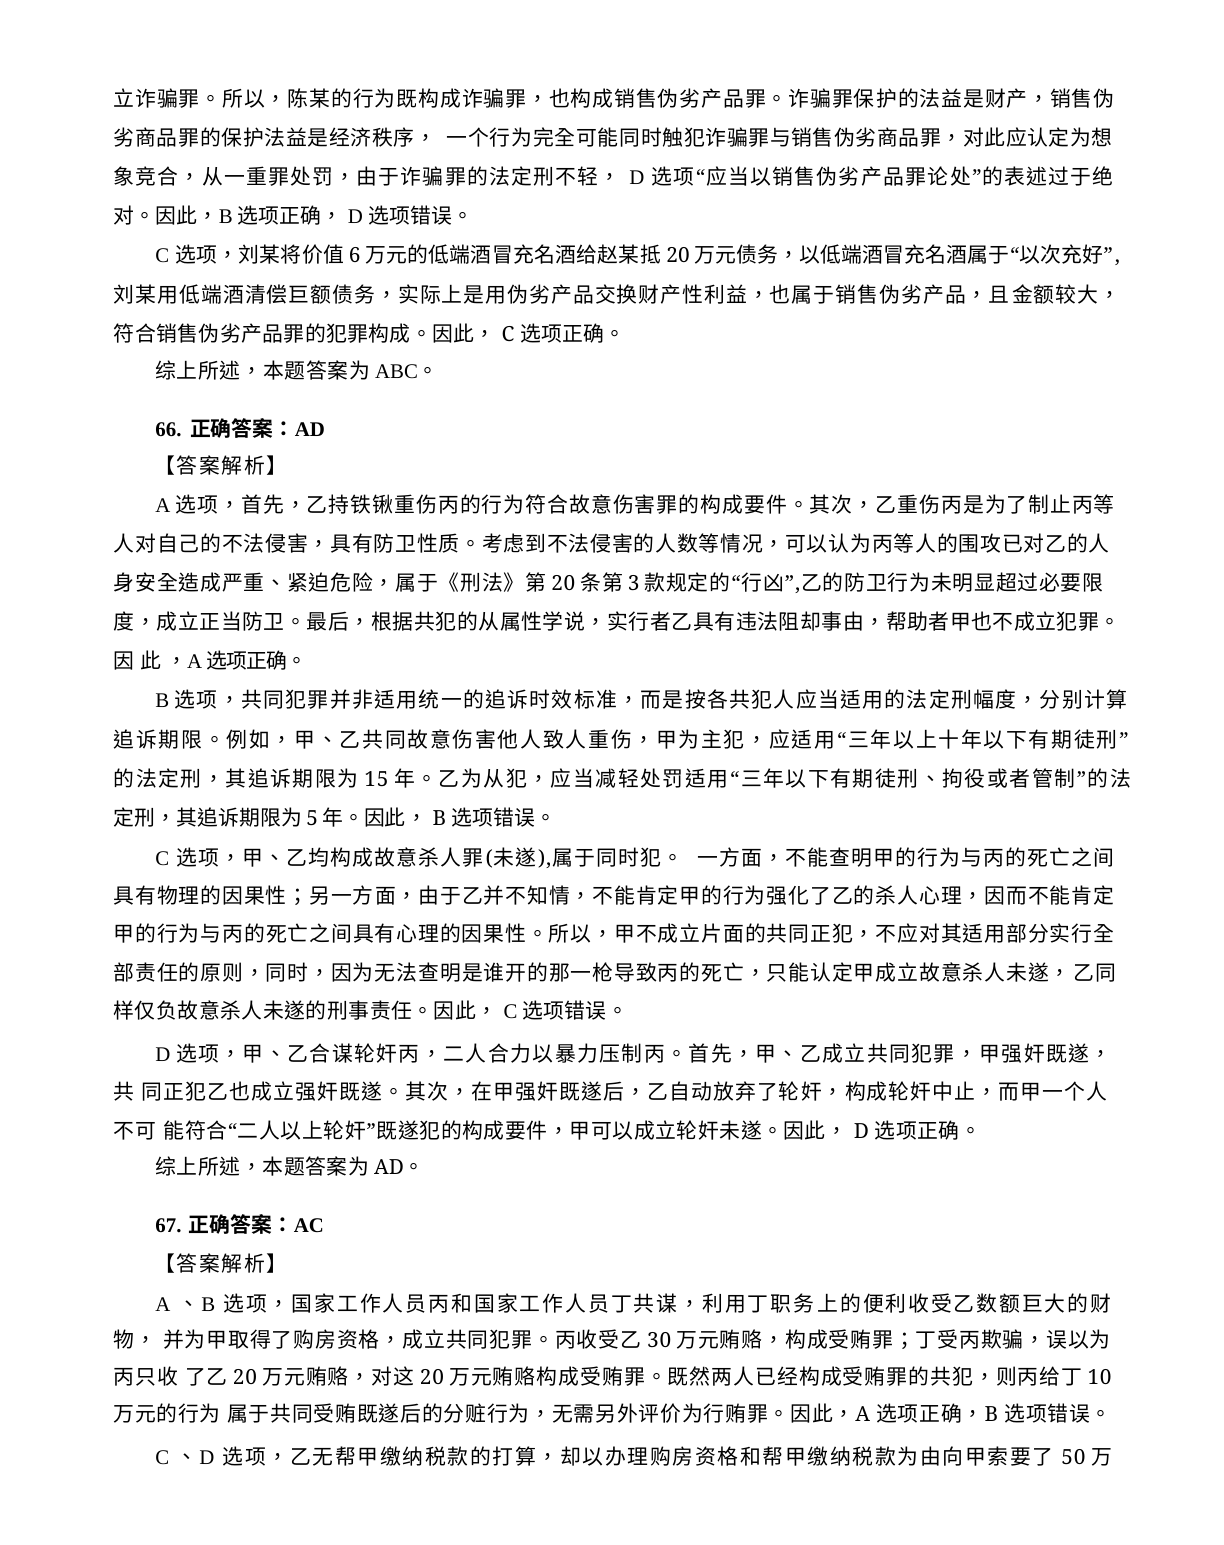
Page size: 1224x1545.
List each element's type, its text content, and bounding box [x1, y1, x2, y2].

text 综上所述，本题答案为ABC。 [155, 358, 1131, 384]
text A 、B 选项，国家工作人员丙和国家工作人员丁共谋，利用丁职务上的便利收受乙数额巨大的财物， 并为甲取得了购房资格，成立共同犯罪。丙收受乙30万元贿赂，构成受贿罪；丁受丙欺骗，误以为丙只收 了乙20万元贿赂，对这20万元贿赂构成受贿罪。既然两人已经构成受贿罪的共犯，则丙给丁10万元的行为 属于共同受贿既遂后的分赃行为，无需另外评价为行贿罪。因此，A 选项正确，B 选项错误。 [113, 1289, 1112, 1428]
text 67. 正确答案：AC [155, 1211, 1131, 1237]
text 立诈骗罪。所以，陈某的行为既构成诈骗罪，也构成销售伪劣产品罪。诈骗罪保护的法益是财产，销售伪 劣商品罪的保护法益是经济秩序， 一个行为完全可能同时触犯诈骗罪与销售伪劣商品罪，对此应认定为想 象竞合，从一重罪处罚，由于诈骗罪的法定刑不轻， D 选项“应当以销售伪劣产品罪论处”的表述过于绝 对。因此，B选项正确， D 选项错误。 [113, 84, 1114, 230]
text A选项，首先，乙持铁锹重伤丙的行为符合故意伤害罪的构成要件。其次，乙重伤丙是为了制止丙等 人对自己的不法侵害，具有防卫性质。考虑到不法侵害的人数等情况，可以认为丙等人的围攻已对乙的人 身安全造成严重、紧迫危险，属于《刑法》第20条第3款规定的“行凶”,乙的防卫行为未明显超过必要限 度，成立正当防卫。最后，根据共犯的从属性学说，实行者乙具有违法阻却事由，帮助者甲也不成立犯罪。 因 此 ，A选项正确。 [113, 490, 1121, 675]
text C 选项，甲、乙均构成故意杀人罪(未遂),属于同时犯。 一方面，不能查明甲的行为与丙的死亡之间 具有物理的因果性；另一方面，由于乙并不知情，不能肯定甲的行为强化了乙的杀人心理，因而不能肯定 甲的行为与丙的死亡之间具有心理的因果性。所以，甲不成立片面的共同正犯，不应对其适用部分实行全 部责任的原则，同时，因为无法查明是谁开的那一枪导致丙的死亡，只能认定甲成立故意杀人未遂，乙同 样仅负故意杀人未遂的刑事责任。因此， C选项错误。 [113, 843, 1116, 1024]
text 【答案解析】 [154, 1251, 1131, 1277]
text C 选项，刘某将价值6万元的低端酒冒充名酒给赵某抵20万元债务，以低端酒冒充名酒属于“以次充好”, 刘某用低端酒清偿巨额债务，实际上是用伪劣产品交换财产性利益，也属于销售伪劣产品，且金额较大， 符合销售伪劣产品罪的犯罪构成。因此， C 选项正确。 [113, 241, 1120, 347]
text 66. 正确答案：AD [155, 416, 1131, 442]
text B选项，共同犯罪并非适用统一的追诉时效标准，而是按各共犯人应当适用的法定刑幅度，分别计算 追诉期限。例如，甲、乙共同故意伤害他人致人重伤，甲为主犯，应适用“三年以上十年以下有期徒刑” 的法定刑，其追诉期限为15年。乙为从犯，应当减轻处罚适用“三年以下有期徒刑、拘役或者管制”的法 定刑，其追诉期限为5年。因此， B 选项错误。 [113, 686, 1131, 831]
text C 、D 选项，乙无帮甲缴纳税款的打算，却以办理购房资格和帮甲缴纳税款为由向甲索要了50万元， 事后乙先将20万元据为己有，剩余30万元向丙行贿用于帮甲取得购房资格，也没有帮甲缴纳税款。乙骗得 甲20万元据为己有的行为成立诈骗罪，向丙行贿30万元的行为成立行贿罪，应当数罪并罚。由于行贿罪的 [113, 1442, 1112, 1471]
text 综上所述，本题答案为AD。 [155, 1154, 1131, 1180]
text 【答案解析】 [154, 453, 1131, 479]
text D选项，甲、乙合谋轮奸丙，二人合力以暴力压制丙。首先，甲、乙成立共同犯罪，甲强奸既遂，共 同正犯乙也成立强奸既遂。其次，在甲强奸既遂后，乙自动放弃了轮奸，构成轮奸中止，而甲一个人不可 能符合“二人以上轮奸”既遂犯的构成要件，甲可以成立轮奸未遂。因此， D 选项正确。 [113, 1039, 1111, 1144]
